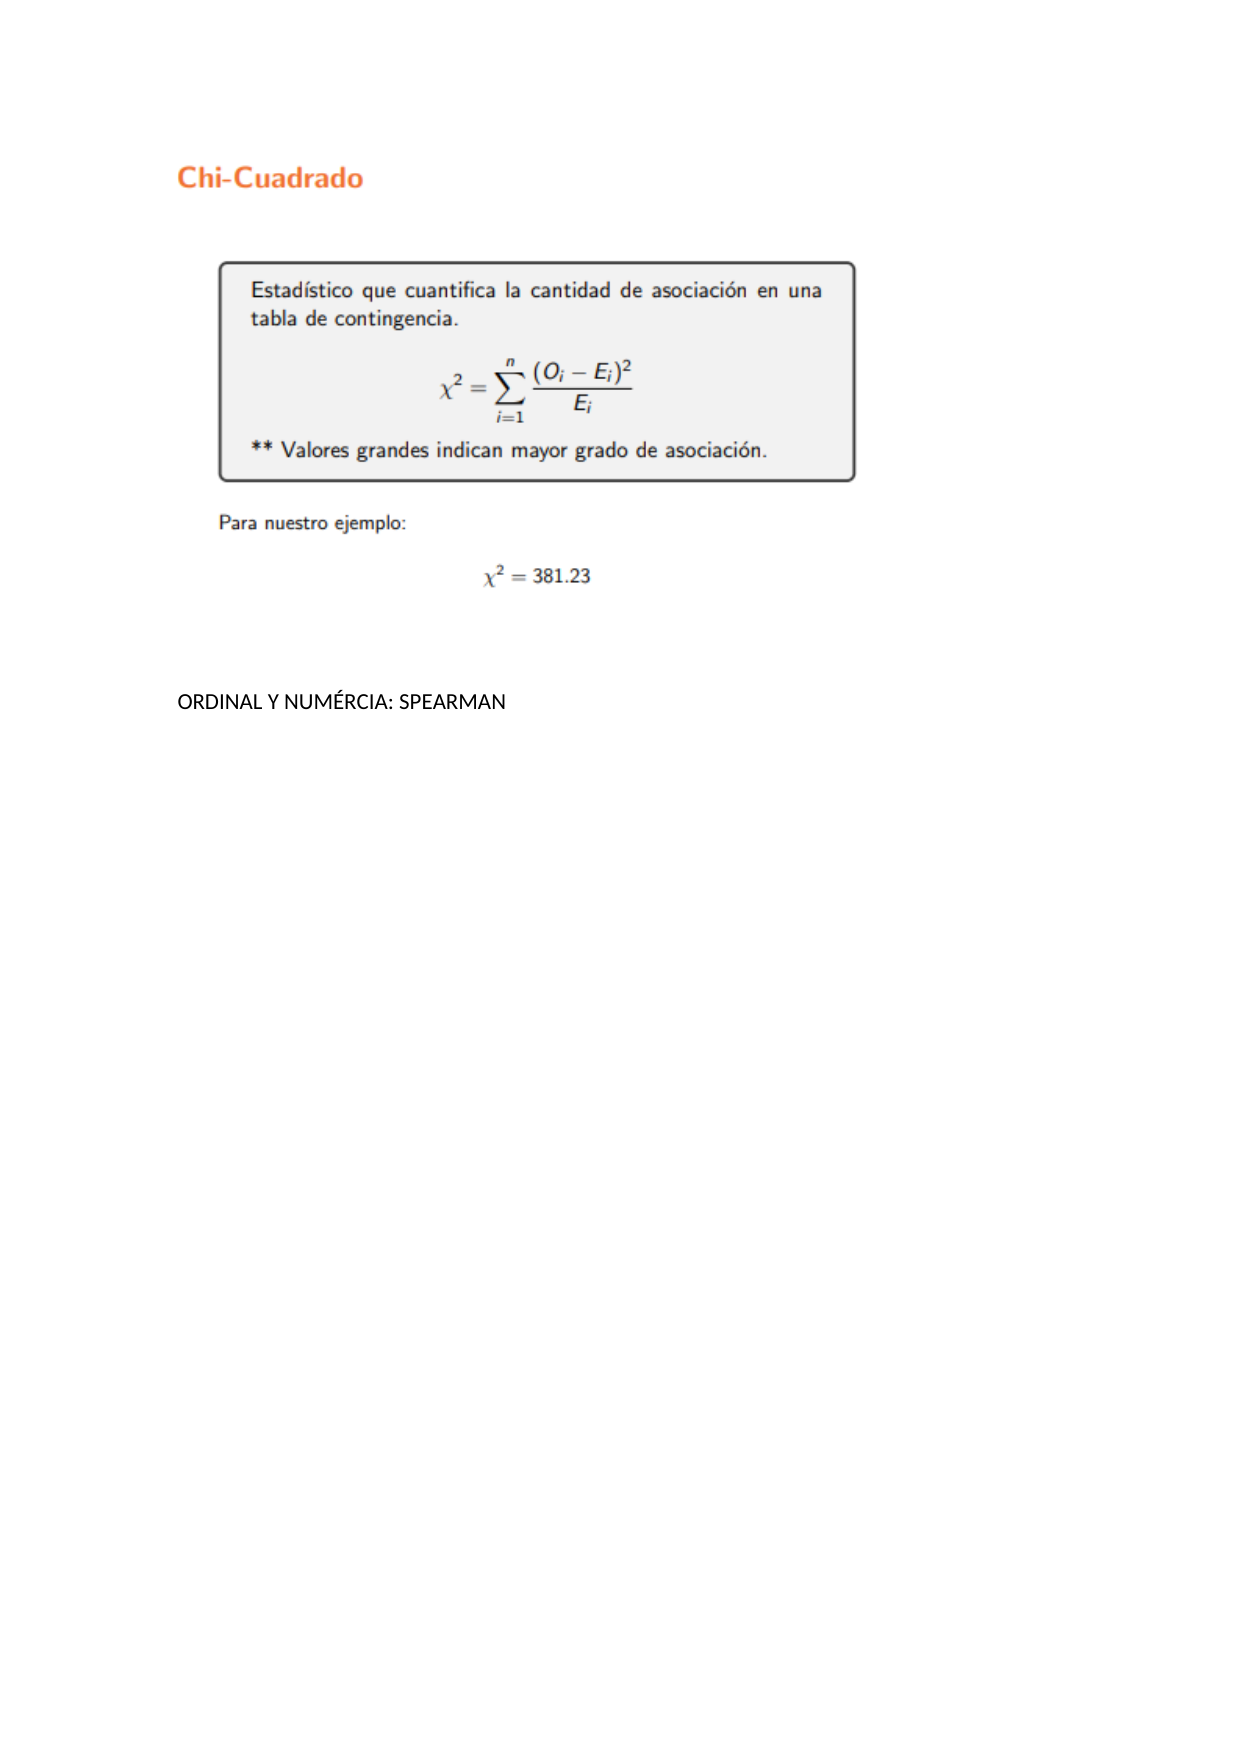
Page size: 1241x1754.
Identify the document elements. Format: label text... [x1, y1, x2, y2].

picture [177, 147, 879, 622]
text ORDINAL Y NUMÉRCIA: SPEARMAN [177, 687, 1063, 715]
